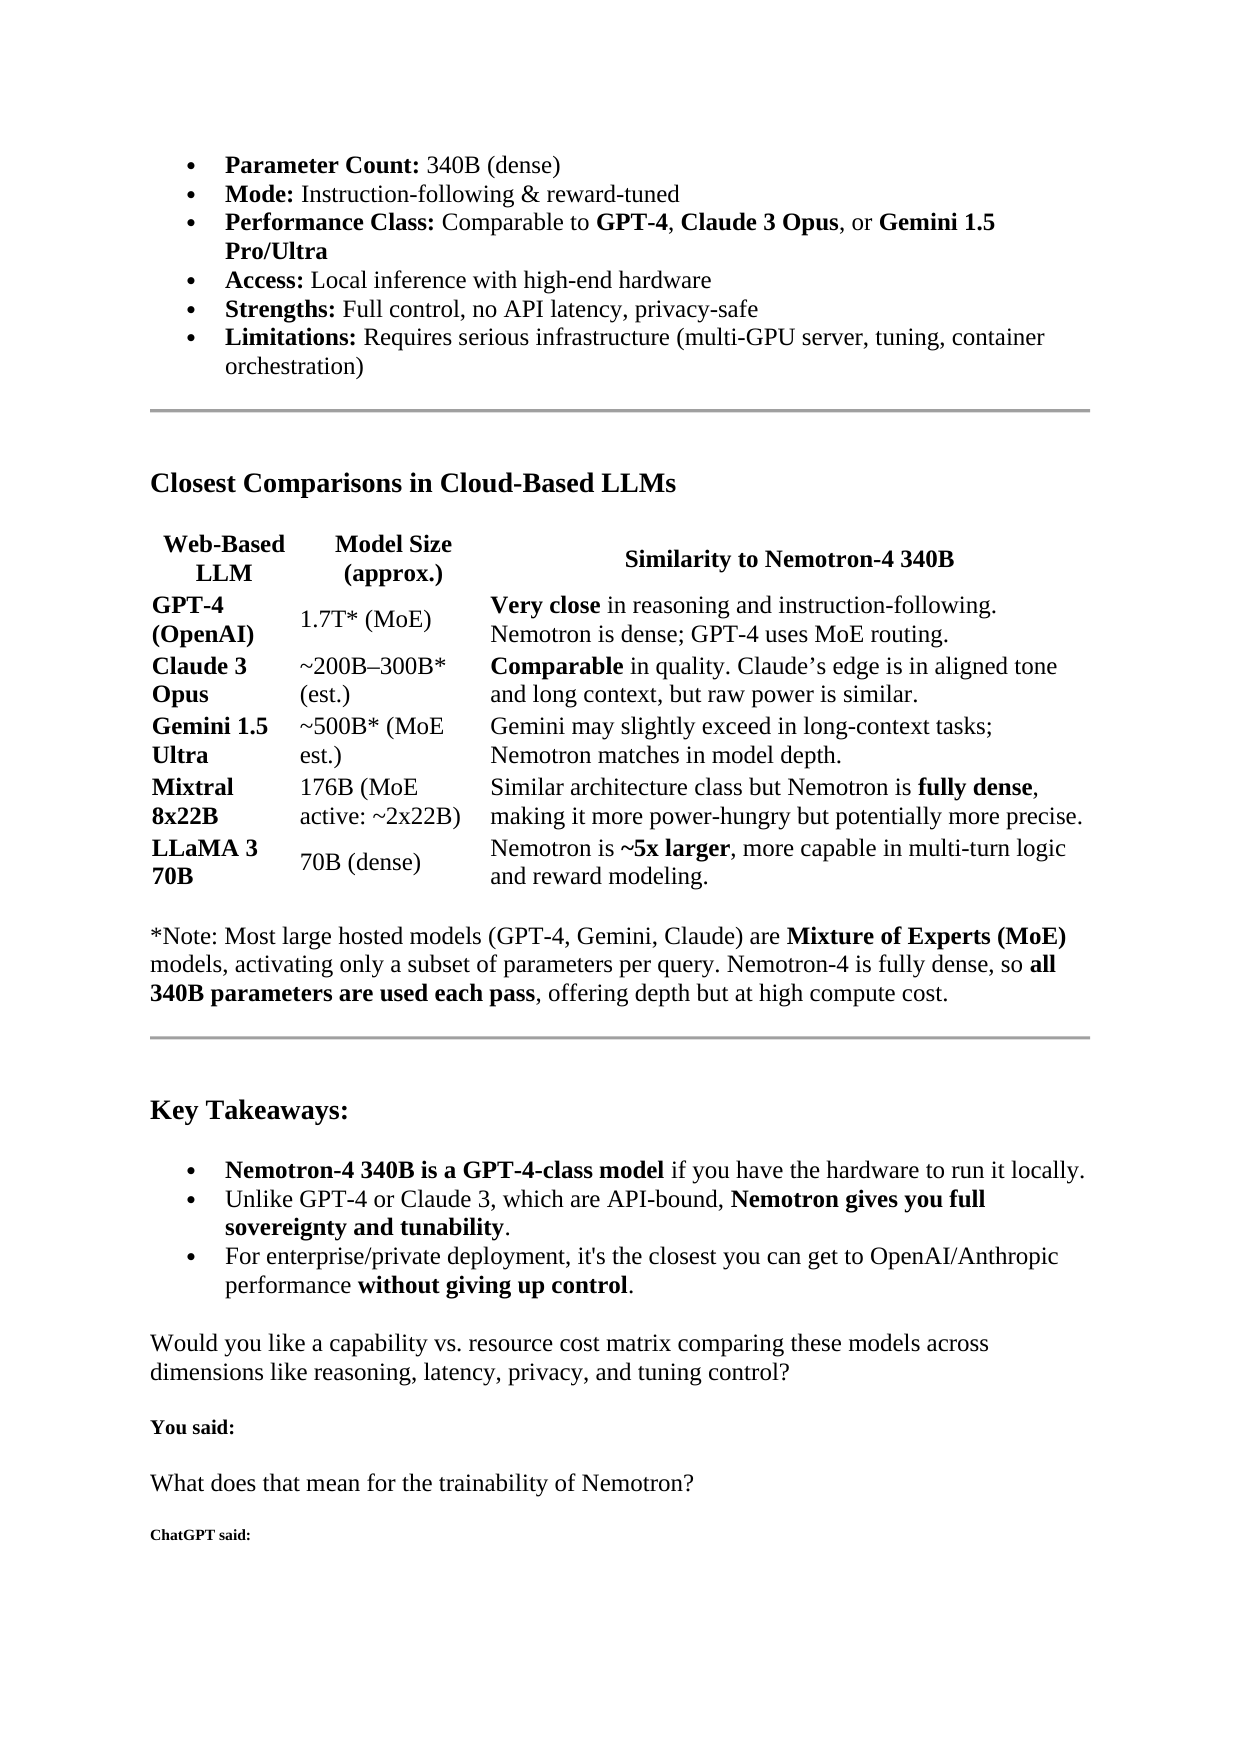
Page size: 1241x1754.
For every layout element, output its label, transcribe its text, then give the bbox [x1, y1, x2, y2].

table_cell Claude 3 Opus [150, 649, 298, 710]
table_cell 176B (MoE active: ~2x22B) [298, 770, 489, 831]
table_cell Similar architecture class but Nemotron is fully dense, making it more power-hungry but potentially more precise. [489, 770, 1090, 831]
table_cell 1.7T* (MoE) [298, 589, 489, 649]
table_cell Gemini may slightly exceed in long-context tasks; Nemotron matches in model depth. [489, 710, 1090, 770]
text Closest Comparisons in Cloud-Based LLMs [150, 466, 1090, 499]
table_cell LLaMA 3 70B [150, 831, 298, 892]
list Access: Local inference with high-end hardware [187, 265, 1090, 294]
list Mode: Instruction-following & reward-tuned [187, 179, 1090, 207]
list Limitations: Requires serious infrastructure (multi-GPU server, tuning, container orchestration) [187, 322, 1090, 380]
text ChatGPT said: [150, 1526, 1090, 1544]
list Nemotron-4 340B is a GPT-4-class model if you have the hardware to run it locally. [187, 1155, 1090, 1184]
table_cell Mixtral 8x22B [150, 770, 298, 831]
table_cell Very close in reasoning and instruction-following. Nemotron is dense; GPT-4 uses MoE routing. [489, 589, 1090, 649]
table_cell Comparable in quality. Claude’s edge is in aligned tone and long context, but raw power is similar. [489, 649, 1090, 710]
list For enterprise/private deployment, it's the closest you can get to OpenAI/Anthropic performance without giving up control. [187, 1241, 1090, 1299]
text What does that mean for the trainability of Nemotron? [150, 1468, 1090, 1497]
list Parameter Count: 340B (dense) [187, 150, 1090, 179]
text *Note: Most large hosted models (GPT-4, Gemini, Claude) are Mixture of Experts (MoE) models, activating only a subset of parameters per query. Nemotron-4 is fully dense, so all 340B parameters are used each pass, offering depth but at high compute cost. [150, 921, 1090, 1007]
table_cell GPT-4 (OpenAI) [150, 589, 298, 649]
text Would you like a capability vs. resource cost matrix comparing these models across dimensions like reasoning, latency, privacy, and tuning control? [150, 1328, 1090, 1385]
list Unlike GPT-4 or Claude 3, which are API-bound, Nemotron gives you full sovereignty and tunability. [187, 1184, 1090, 1241]
table_cell ~500B* (MoE est.) [298, 710, 489, 770]
table_cell Gemini 1.5 Ultra [150, 710, 298, 770]
table_header Model Size (approx.) [298, 528, 489, 588]
table_cell 70B (dense) [298, 831, 489, 892]
text You said: [150, 1414, 1090, 1439]
table_header Similarity to Nemotron-4 340B [489, 528, 1090, 588]
text Key Takeaways: [150, 1093, 1090, 1126]
table_cell ~200B–300B* (est.) [298, 649, 489, 710]
table_header Web-Based LLM [150, 528, 298, 588]
list Performance Class: Comparable to GPT-4, Claude 3 Opus, or Gemini 1.5 Pro/Ultra [187, 207, 1090, 265]
table_cell Nemotron is ~5x larger, more capable in multi-turn logic and reward modeling. [489, 831, 1090, 892]
list Strengths: Full control, no API latency, privacy-safe [187, 294, 1090, 322]
